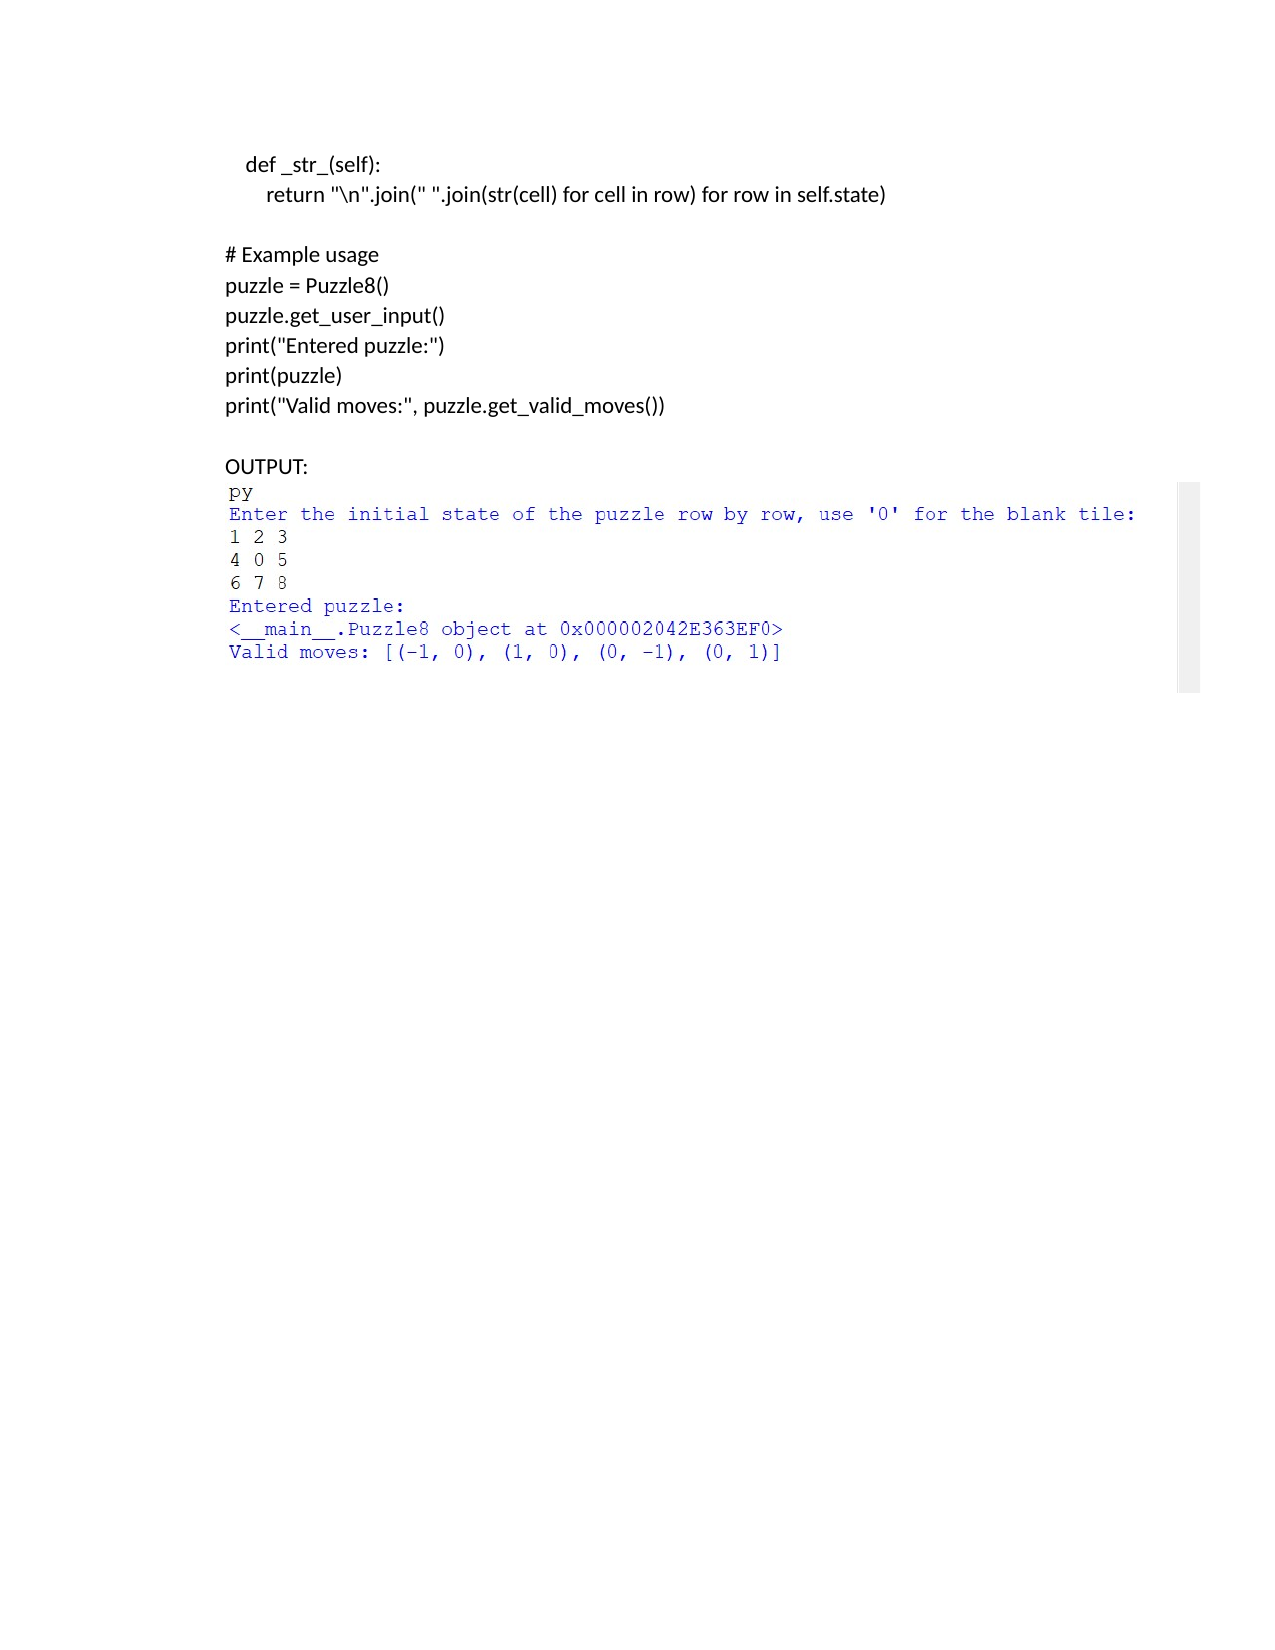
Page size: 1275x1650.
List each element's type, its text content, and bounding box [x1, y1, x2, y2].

list # Example usage [225, 241, 1125, 269]
list return "\n".join(" ".join(str(cell) for cell in row) for row in self.state) [225, 180, 1125, 208]
list print("Entered puzzle:") [225, 331, 1125, 359]
list puzzle.get_user_input() [225, 301, 1125, 329]
list puzzle = Puzzle8() [225, 271, 1125, 299]
list OUTPUT: [225, 452, 1125, 480]
list print(puzzle) [225, 361, 1125, 389]
list print("Valid moves:", puzzle.get_valid_moves()) [225, 392, 1125, 420]
picture [225, 482, 1200, 693]
list def _str_(self): [225, 150, 1125, 178]
